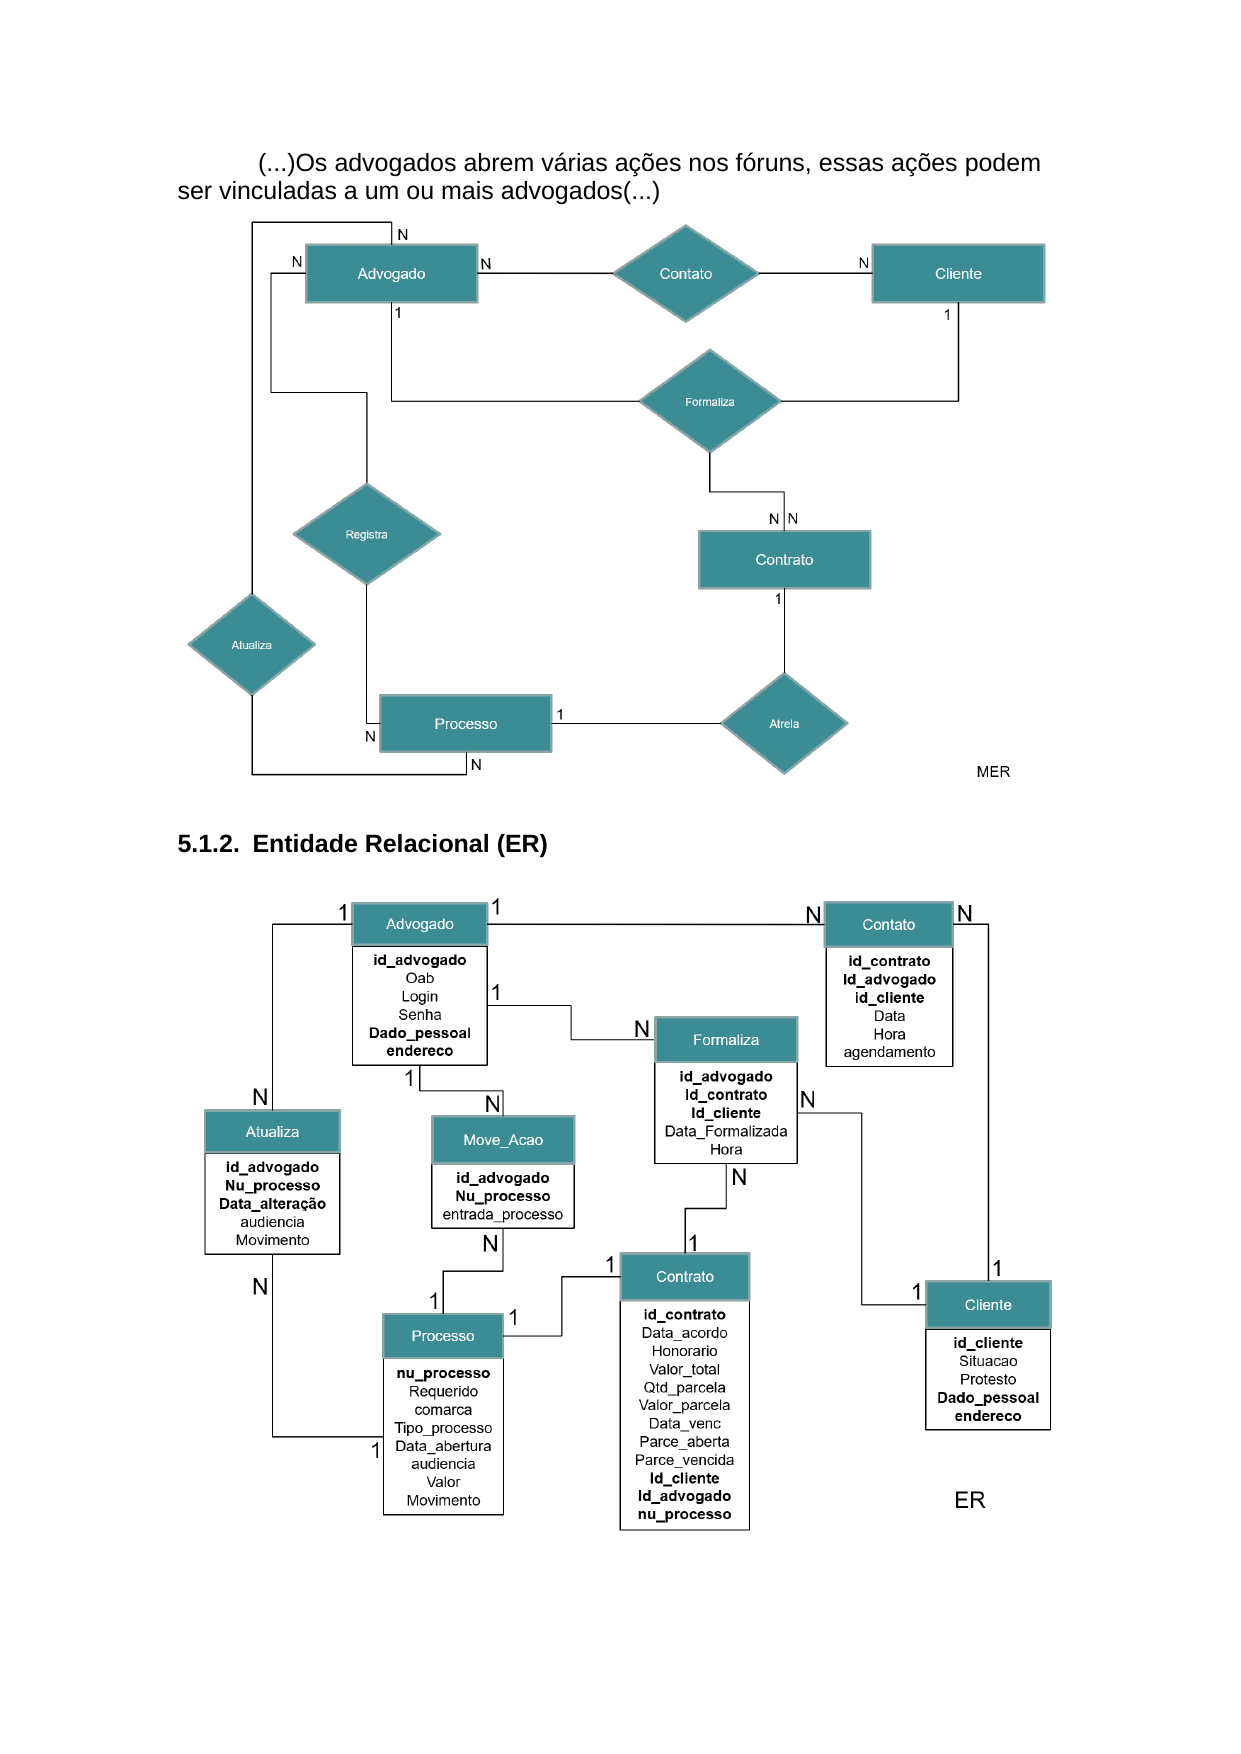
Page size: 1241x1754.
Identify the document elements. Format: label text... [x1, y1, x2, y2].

picture [177, 205, 1063, 801]
text (...)Os advogados abrem várias ações nos fóruns, essas ações podem ser vinculadas a um ou mais advogados(...) [177, 148, 1063, 205]
picture [177, 886, 1063, 1541]
list Entidade Relacional (ER) [177, 829, 1063, 858]
